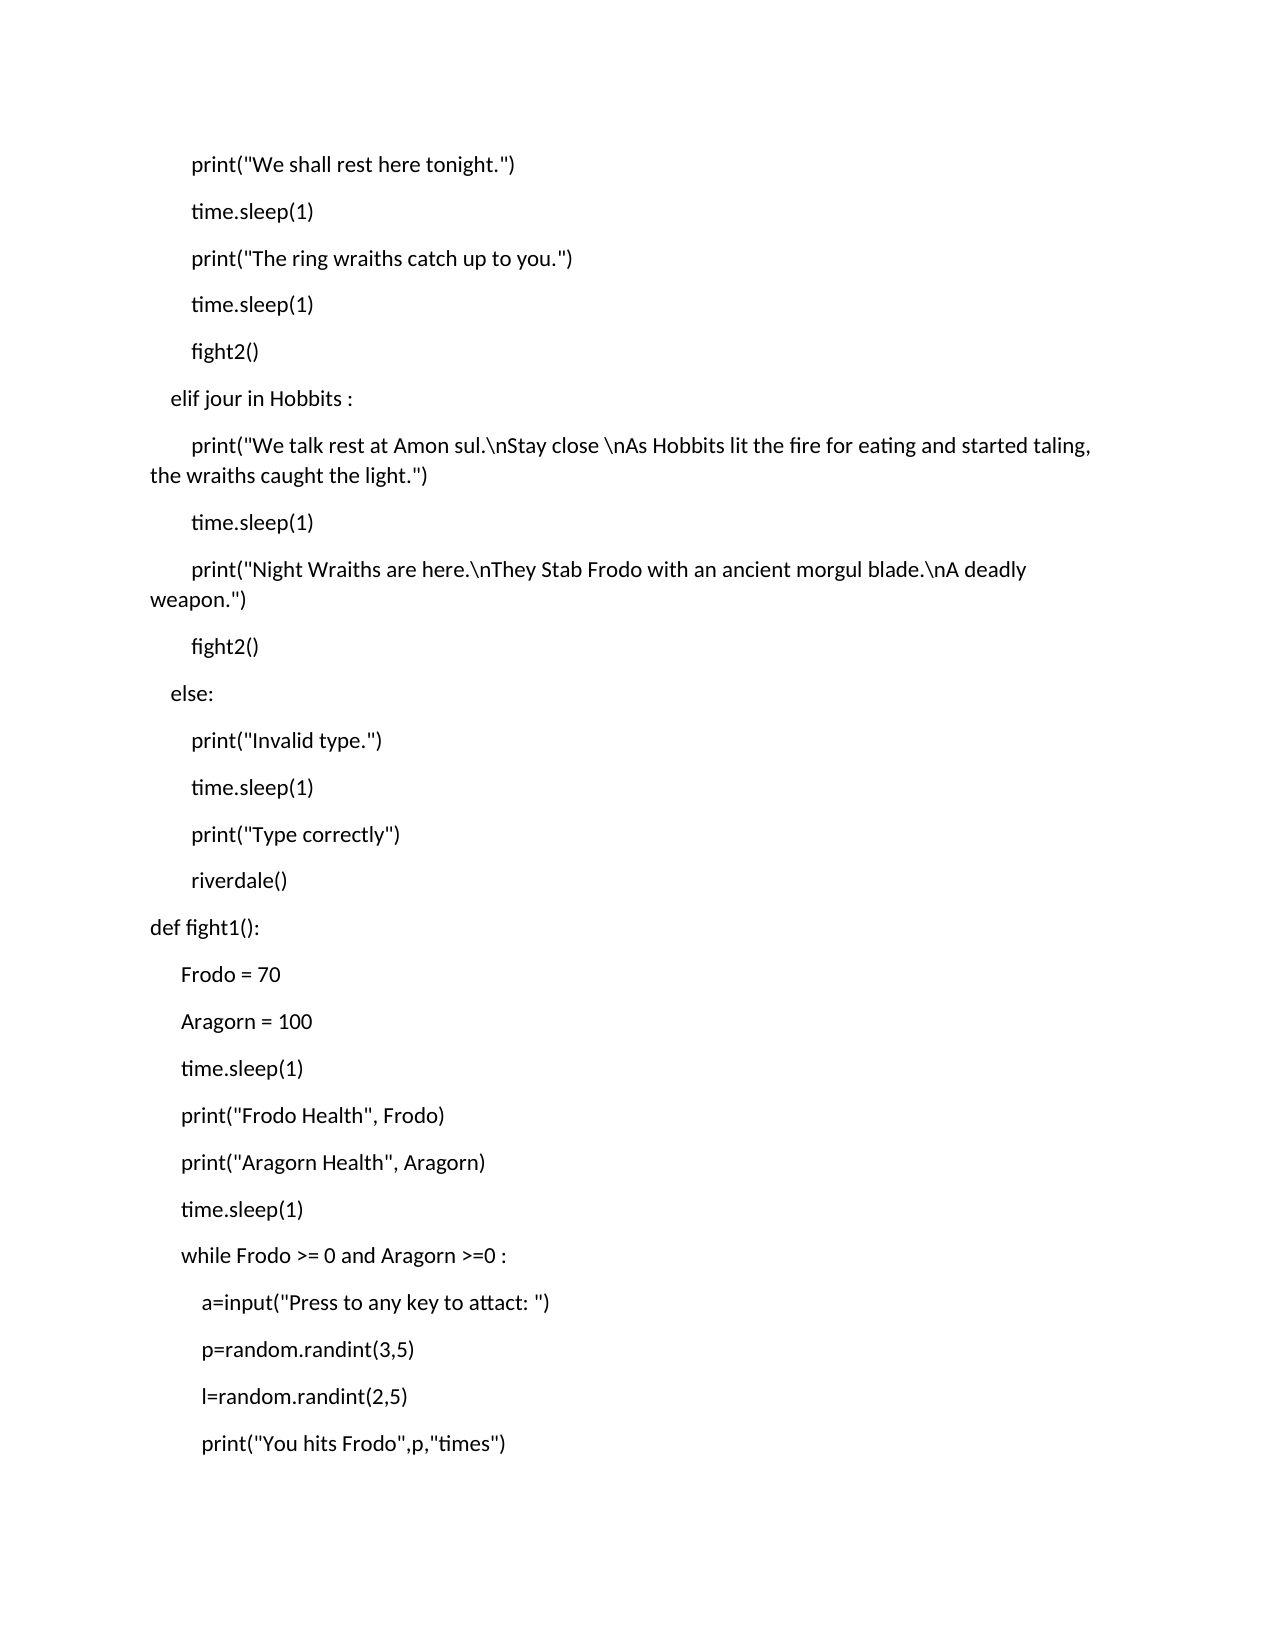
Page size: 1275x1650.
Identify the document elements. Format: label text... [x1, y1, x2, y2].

text elif jour in Hobbits : [150, 384, 1125, 412]
text fight2() [150, 337, 1125, 366]
text time.sleep(1) [150, 773, 1125, 801]
text print("The ring wraiths catch up to you.") [150, 244, 1125, 272]
text print("We shall rest here tonight.") [150, 150, 1125, 178]
text time.sleep(1) [150, 1054, 1125, 1082]
text def fight1(): [150, 913, 1125, 942]
text p=random.randint(3,5) [150, 1335, 1125, 1363]
text a=input("Press to any key to attact: ") [150, 1288, 1125, 1317]
text Frodo = 70 [150, 960, 1125, 988]
text else: [150, 679, 1125, 707]
text print("Night Wraiths are here.\nThey Stab Frodo with an ancient morgul blade.\nA deadly weapon.") [150, 555, 1125, 613]
text fight2() [150, 632, 1125, 660]
text print("Invalid type.") [150, 726, 1125, 754]
text print("Frodo Health", Frodo) [150, 1101, 1125, 1129]
text print("Aragorn Health", Aragorn) [150, 1148, 1125, 1176]
text print("Type correctly") [150, 820, 1125, 848]
text print("You hits Frodo",p,"times") [150, 1429, 1125, 1457]
text Aragorn = 100 [150, 1007, 1125, 1035]
text while Frodo >= 0 and Aragorn >=0 : [150, 1242, 1125, 1270]
text l=random.randint(2,5) [150, 1382, 1125, 1410]
text time.sleep(1) [150, 1195, 1125, 1223]
text print("We talk rest at Amon sul.\nStay close \nAs Hobbits lit the fire for eating and started taling, the wraiths caught the light.") [150, 431, 1125, 489]
text time.sleep(1) [150, 291, 1125, 319]
text riverdale() [150, 867, 1125, 895]
text time.sleep(1) [150, 508, 1125, 536]
text time.sleep(1) [150, 197, 1125, 225]
